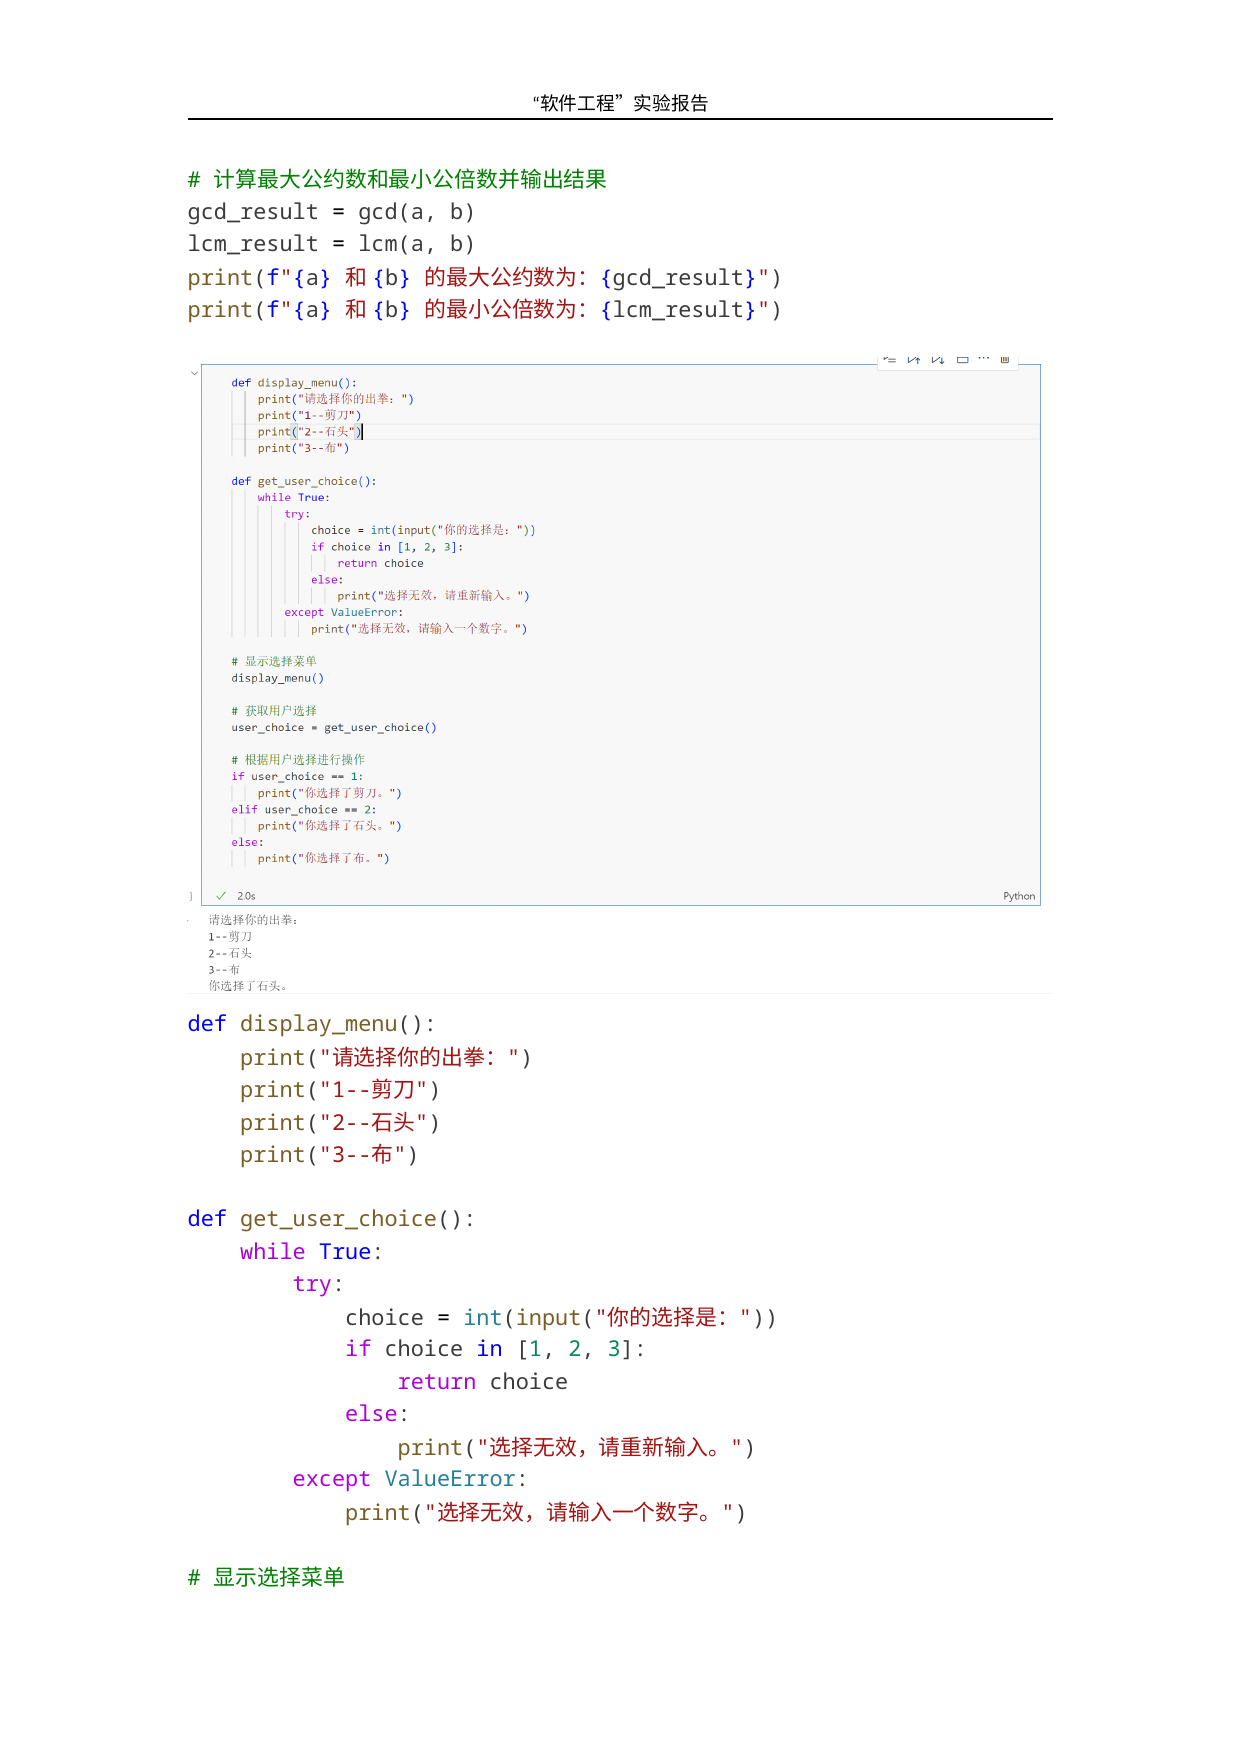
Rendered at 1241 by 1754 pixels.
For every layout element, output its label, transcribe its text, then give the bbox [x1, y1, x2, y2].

text return choice [187, 1364, 1053, 1397]
text print("2--石头") [187, 1104, 1053, 1137]
text # 显示选择菜单 [187, 1559, 1053, 1592]
text if choice in [1, 2, 3]: [187, 1332, 1053, 1364]
text print("3--布") [187, 1137, 1053, 1169]
text while True: [187, 1234, 1053, 1267]
text lcm_result = lcm(a, b) [187, 227, 1053, 259]
text gcd_result = gcd(a, b) [187, 194, 1053, 227]
text choice = int(input("你的选择是：")) [187, 1299, 1053, 1332]
picture [187, 357, 1053, 994]
text else: [187, 1397, 1053, 1429]
text print("选择无效，请输入一个数字。") [187, 1494, 1053, 1527]
text def get_user_choice(): [187, 1202, 1053, 1234]
text print(f"{a} 和 {b} 的最小公倍数为：{lcm_result}") [187, 292, 1053, 324]
text print("1--剪刀") [187, 1072, 1053, 1104]
text # 计算最大公约数和最小公倍数并输出结果 [187, 162, 1053, 194]
text print("选择无效，请重新输入。") [187, 1429, 1053, 1462]
text except ValueError: [187, 1462, 1053, 1494]
text print("请选择你的出拳：") [187, 1039, 1053, 1072]
text print(f"{a} 和 {b} 的最大公约数为：{gcd_result}") [187, 259, 1053, 292]
text def display_menu(): [187, 1007, 1053, 1039]
text try: [187, 1267, 1053, 1299]
